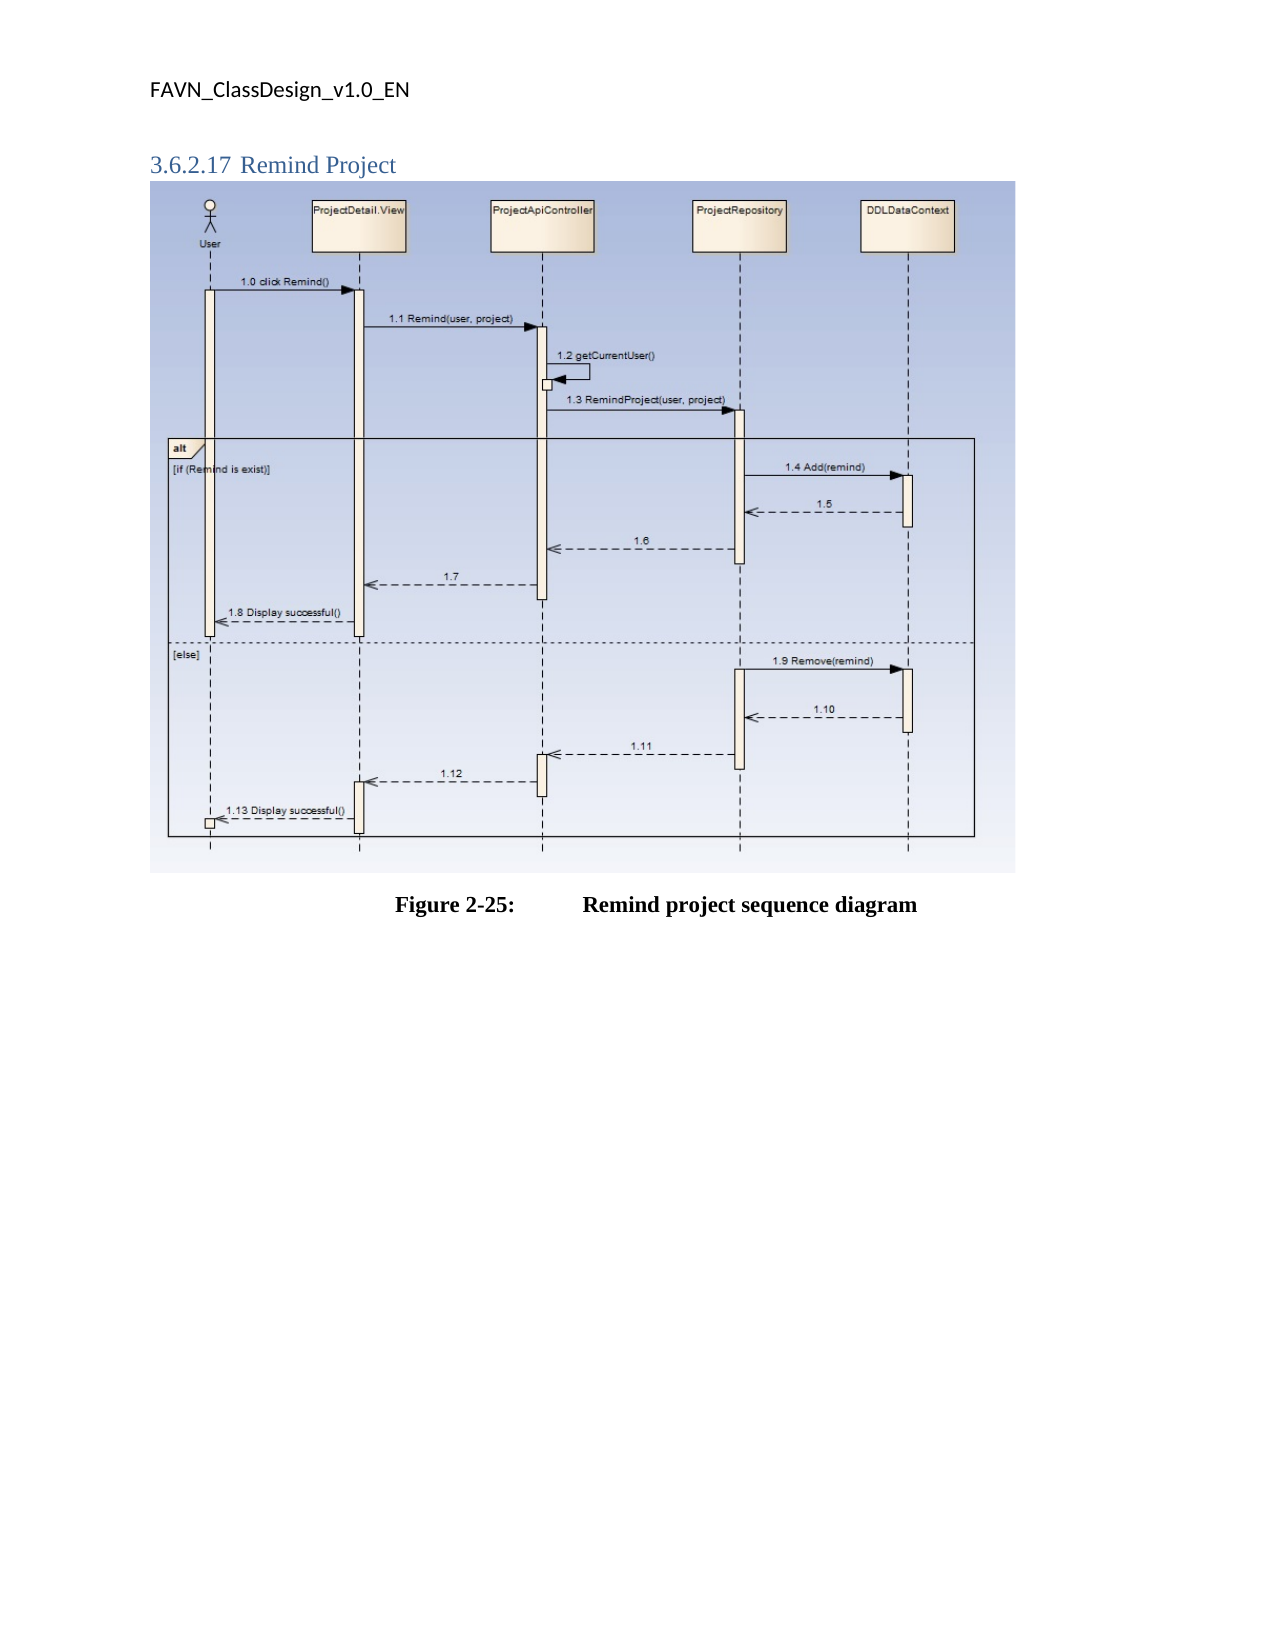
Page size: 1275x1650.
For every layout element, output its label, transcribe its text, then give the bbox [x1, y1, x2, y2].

text Remind project sequence diagram [187, 891, 1125, 917]
subtitle Remind Project [150, 150, 1125, 179]
picture [150, 181, 1016, 873]
